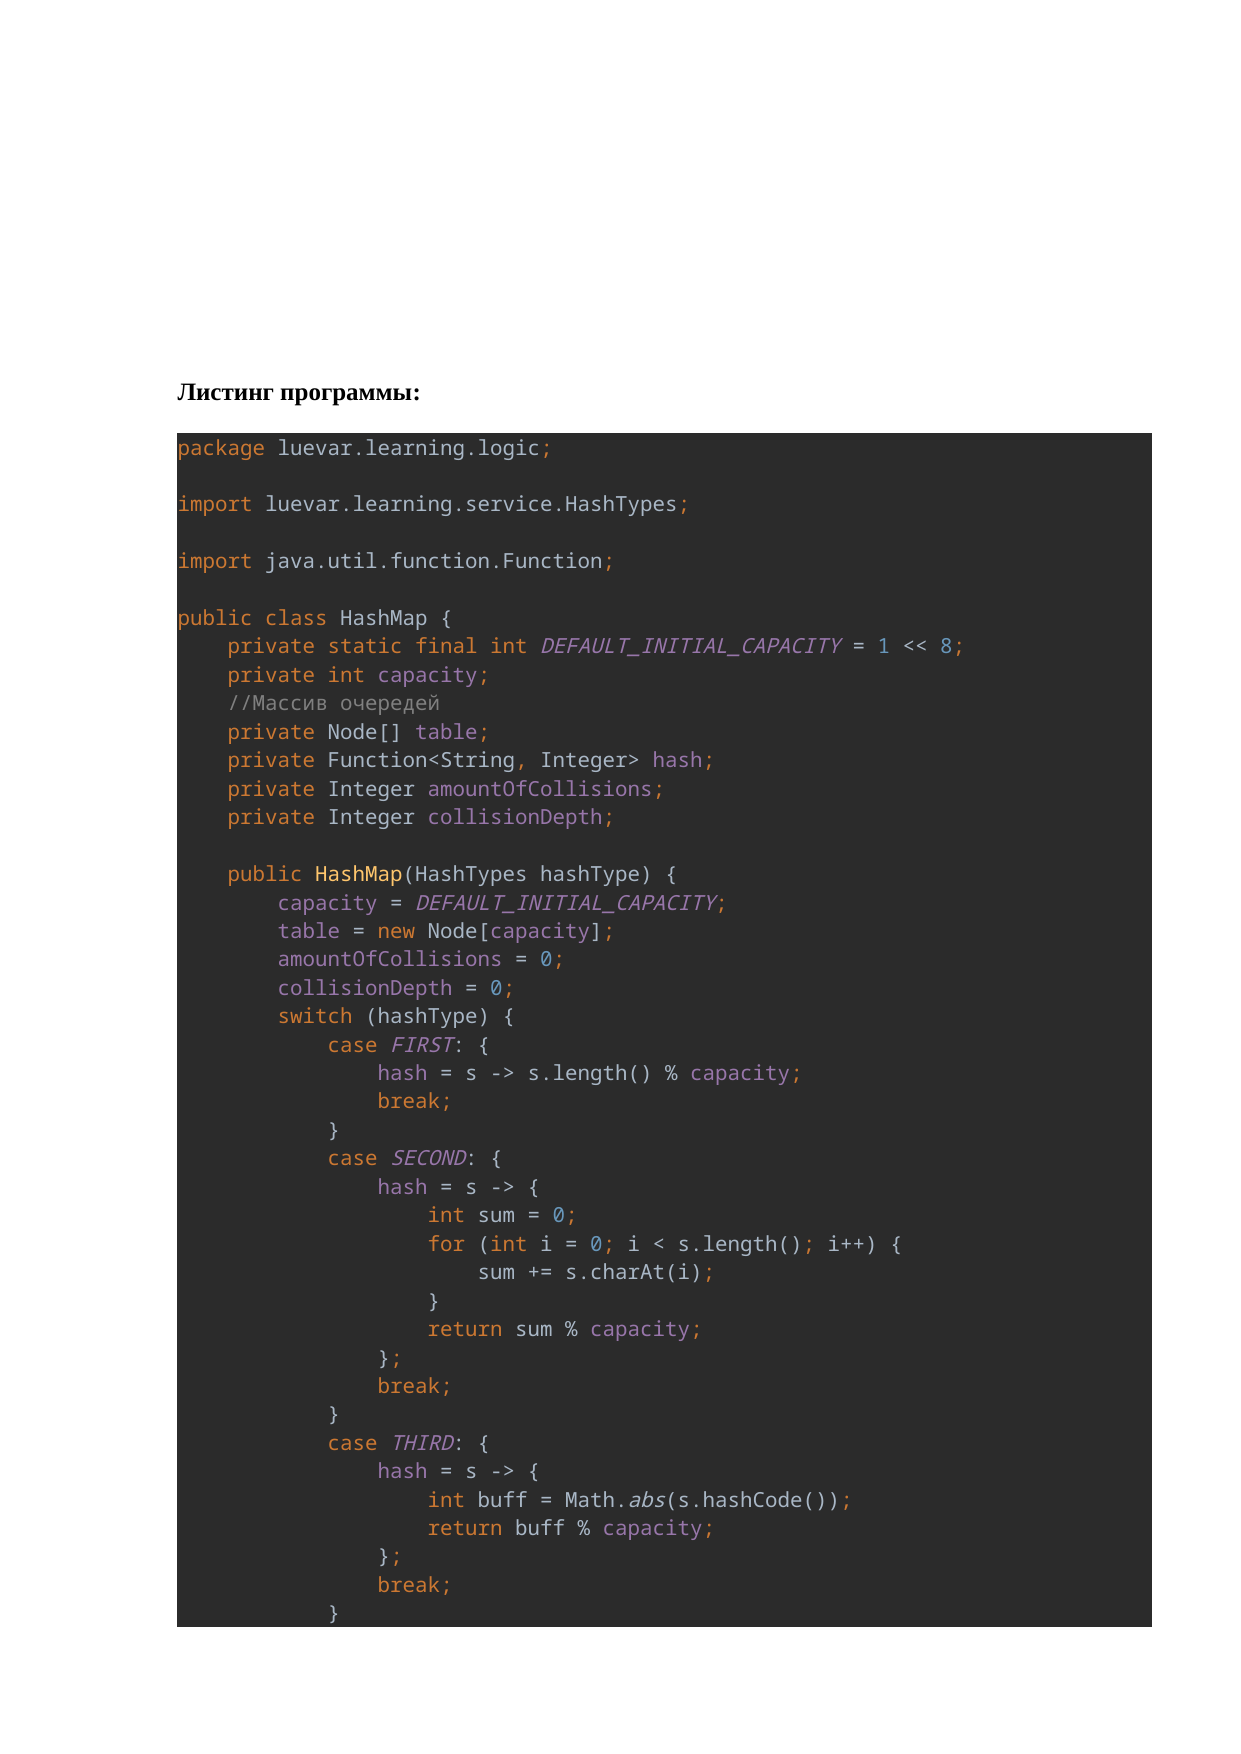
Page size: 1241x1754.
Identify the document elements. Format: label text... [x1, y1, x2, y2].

text Листинг программы: [177, 377, 1152, 406]
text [177, 433, 1152, 1627]
